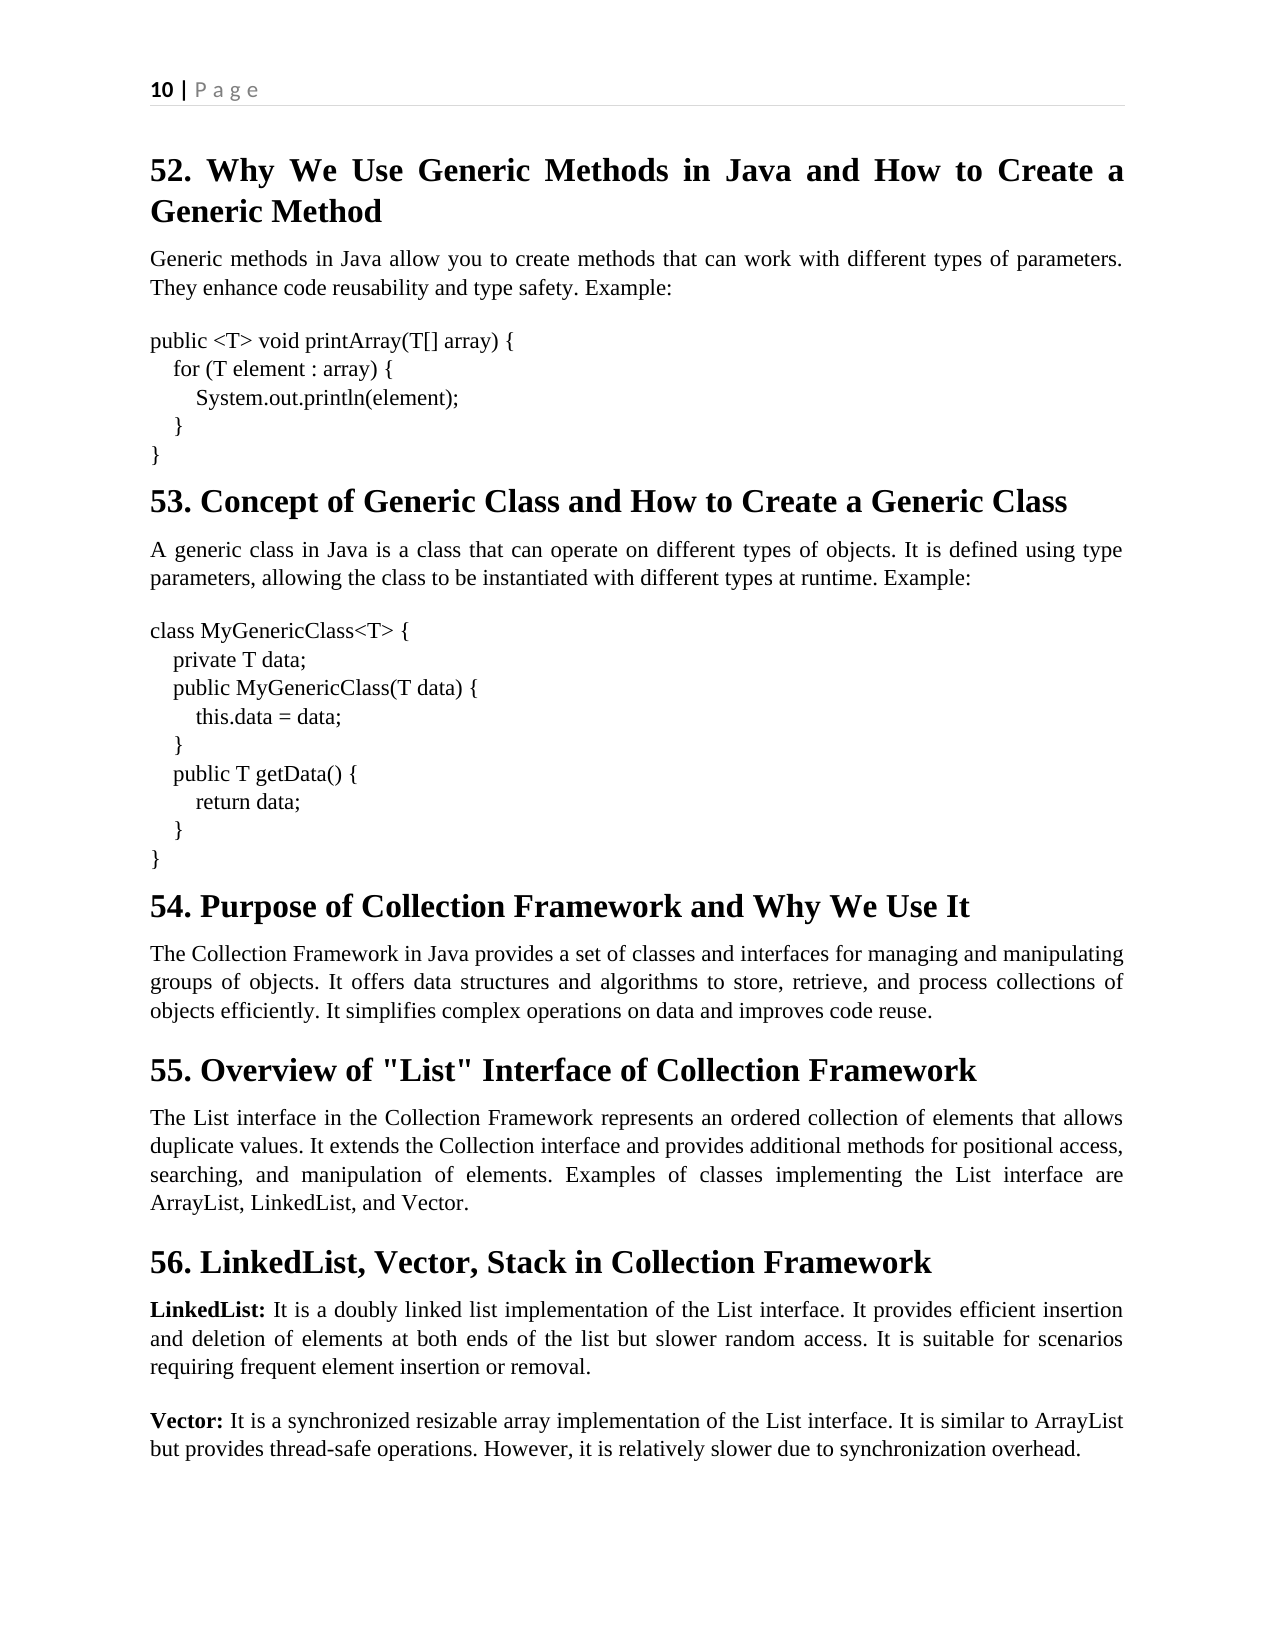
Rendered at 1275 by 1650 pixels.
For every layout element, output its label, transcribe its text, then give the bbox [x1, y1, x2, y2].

text A generic class in Java is a class that can operate on different types of objects. It is defined using type parameters, allowing the class to be instantiated with different types at runtime. Example: [150, 536, 1125, 590]
text for (T element : array) { [150, 356, 1125, 382]
text public MyGenericClass(T data) { [150, 674, 1125, 701]
subtitle 54. Purpose of Collection Framework and Why We Use It [150, 886, 1125, 924]
text System.out.println(element); [150, 384, 1125, 410]
text } [150, 845, 1125, 871]
subtitle 55. Overview of "List" Interface of Collection Framework [150, 1050, 1125, 1088]
subtitle 56. LinkedList, Vector, Stack in Collection Framework [150, 1243, 1125, 1281]
text LinkedList: It is a doubly linked list implementation of the List interface. It provides efficient insertion and deletion of elements at both ends of the list but slower random access. It is suitable for scenarios requiring frequent element insertion or removal. [150, 1297, 1125, 1380]
text public <T> void printArray(T[] array) { [150, 327, 1125, 353]
text Vector: It is a synchronized resizable array implementation of the List interface. It is similar to ArrayList but provides thread-safe operations. However, it is relatively slower due to synchronization overhead. [150, 1407, 1125, 1462]
text return data; [150, 788, 1125, 814]
text this.data = data; [150, 703, 1125, 729]
text The Collection Framework in Java provides a set of classes and interfaces for managing and manipulating groups of objects. It offers data structures and algorithms to store, retrieve, and process collections of objects efficiently. It simplifies complex operations on data and improves code reuse. [150, 940, 1125, 1023]
text } [150, 731, 1125, 758]
text } [150, 817, 1125, 843]
text public T getData() { [150, 760, 1125, 786]
text } [150, 441, 1125, 467]
subtitle 52. Why We Use Generic Methods in Java and How to Create a Generic Method [150, 150, 1125, 230]
text private T data; [150, 646, 1125, 672]
text class MyGenericClass<T> { [150, 617, 1125, 644]
text The List interface in the Collection Framework represents an ordered collection of elements that allows duplicate values. It extends the Collection interface and provides additional methods for positional access, searching, and manipulation of elements. Examples of classes implementing the List interface are ArrayList, LinkedList, and Vector. [150, 1104, 1125, 1216]
subtitle 53. Concept of Generic Class and How to Create a Generic Class [150, 482, 1125, 520]
text Generic methods in Java allow you to create methods that can work with different types of parameters. They enhance code reusability and type safety. Example: [150, 245, 1125, 300]
text } [150, 412, 1125, 439]
